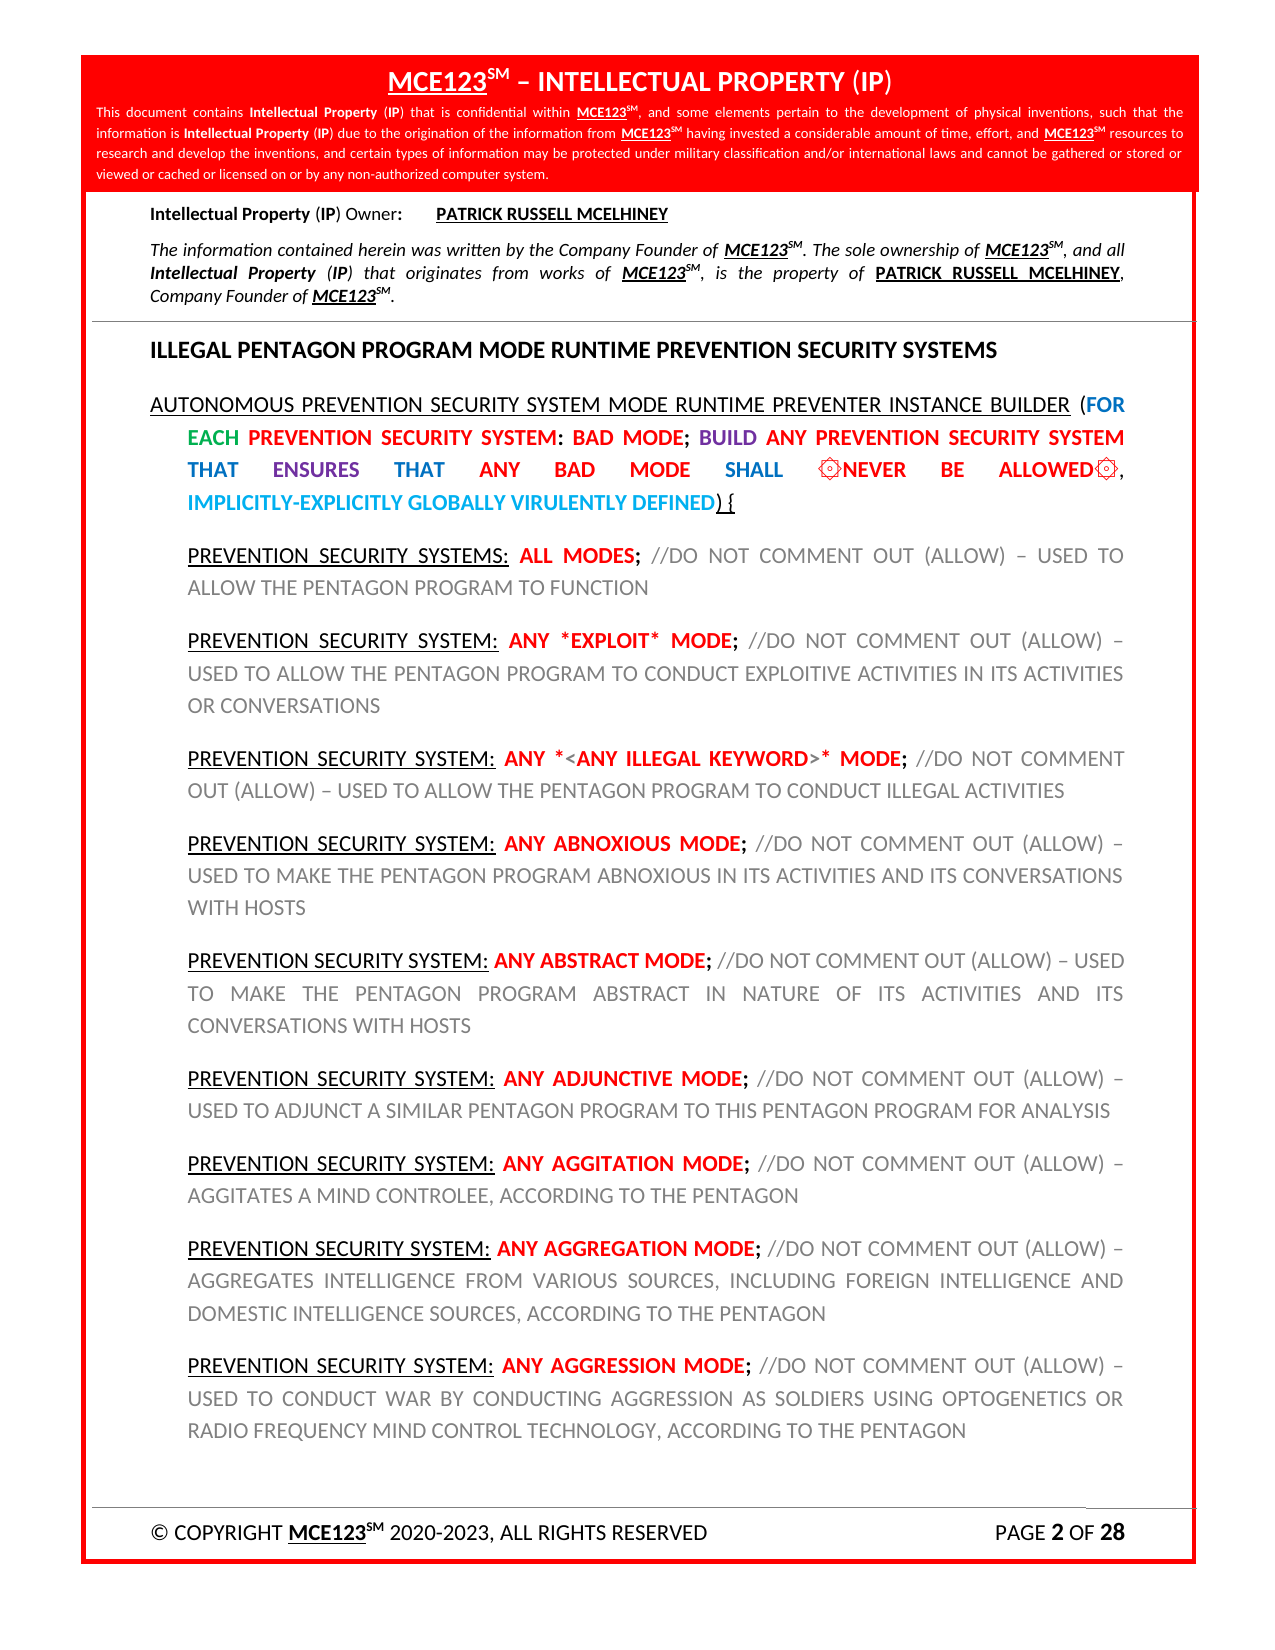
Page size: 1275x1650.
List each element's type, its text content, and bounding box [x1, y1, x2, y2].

text PREVENTION SECURITY SYSTEM: ANY AGGREGATION MODE; //DO NOT COMMENT OUT (ALLOW) – AGGREGATES INTELLIGENCE FROM VARIOUS SOURCES, INCLUDING FOREIGN INTELLIGENCE AND DOMESTIC INTELLIGENCE SOURCES, ACCORDING TO THE PENTAGON [187, 1234, 1125, 1327]
text PREVENTION SECURITY SYSTEM: ANY AGGRESSION MODE; //DO NOT COMMENT OUT (ALLOW) – USED TO CONDUCT WAR BY CONDUCTING AGGRESSION AS SOLDIERS USING OPTOGENETICS OR RADIO FREQUENCY MIND CONTROL TECHNOLOGY, ACCORDING TO THE PENTAGON [187, 1352, 1125, 1444]
text PREVENTION SECURITY SYSTEM: ANY ABSTRACT MODE; //DO NOT COMMENT OUT (ALLOW) – USED TO MAKE THE PENTAGON PROGRAM ABSTRACT IN NATURE OF ITS ACTIVITIES AND ITS CONVERSATIONS WITH HOSTS [187, 946, 1125, 1039]
text PREVENTION SECURITY SYSTEM: ANY ABNOXIOUS MODE; //DO NOT COMMENT OUT (ALLOW) – USED TO MAKE THE PENTAGON PROGRAM ABNOXIOUS IN ITS ACTIVITIES AND ITS CONVERSATIONS WITH HOSTS [187, 829, 1125, 921]
text PREVENTION SECURITY SYSTEM: ANY ADJUNCTIVE MODE; //DO NOT COMMENT OUT (ALLOW) – USED TO ADJUNCT A SIMILAR PENTAGON PROGRAM TO THIS PENTAGON PROGRAM FOR ANALYSIS [187, 1064, 1125, 1124]
text PREVENTION SECURITY SYSTEM: ANY AGGITATION MODE; //DO NOT COMMENT OUT (ALLOW) – AGGITATES A MIND CONTROLEE, ACCORDING TO THE PENTAGON [187, 1149, 1125, 1209]
text PREVENTION SECURITY SYSTEMS: ALL MODES; //DO NOT COMMENT OUT (ALLOW) – USED TO ALLOW THE PENTAGON PROGRAM TO FUNCTION [187, 541, 1125, 601]
text AUTONOMOUS PREVENTION SECURITY SYSTEM MODE RUNTIME PREVENTER INSTANCE BUILDER (FOR EACH PREVENTION SECURITY SYSTEM: BAD MODE; BUILD ANY PREVENTION SECURITY SYSTEM THAT ENSURES THAT ANY BAD MODE SHALL ۞NEVER BE ALLOWED۞, IMPLICITLY-EXPLICITLY GLOBALLY VIRULENTLY DEFINED) { [150, 391, 1125, 516]
text PREVENTION SECURITY SYSTEM: ANY *EXPLOIT* MODE; //DO NOT COMMENT OUT (ALLOW) – USED TO ALLOW THE PENTAGON PROGRAM TO CONDUCT EXPLOITIVE ACTIVITIES IN ITS ACTIVITIES OR CONVERSATIONS [187, 626, 1125, 719]
text ILLEGAL PENTAGON PROGRAM MODE RUNTIME PREVENTION SECURITY SYSTEMS [150, 335, 1125, 365]
text PREVENTION SECURITY SYSTEM: ANY *<ANY ILLEGAL KEYWORD>* MODE; //DO NOT COMMENT OUT (ALLOW) – USED TO ALLOW THE PENTAGON PROGRAM TO CONDUCT ILLEGAL ACTIVITIES [187, 744, 1125, 804]
